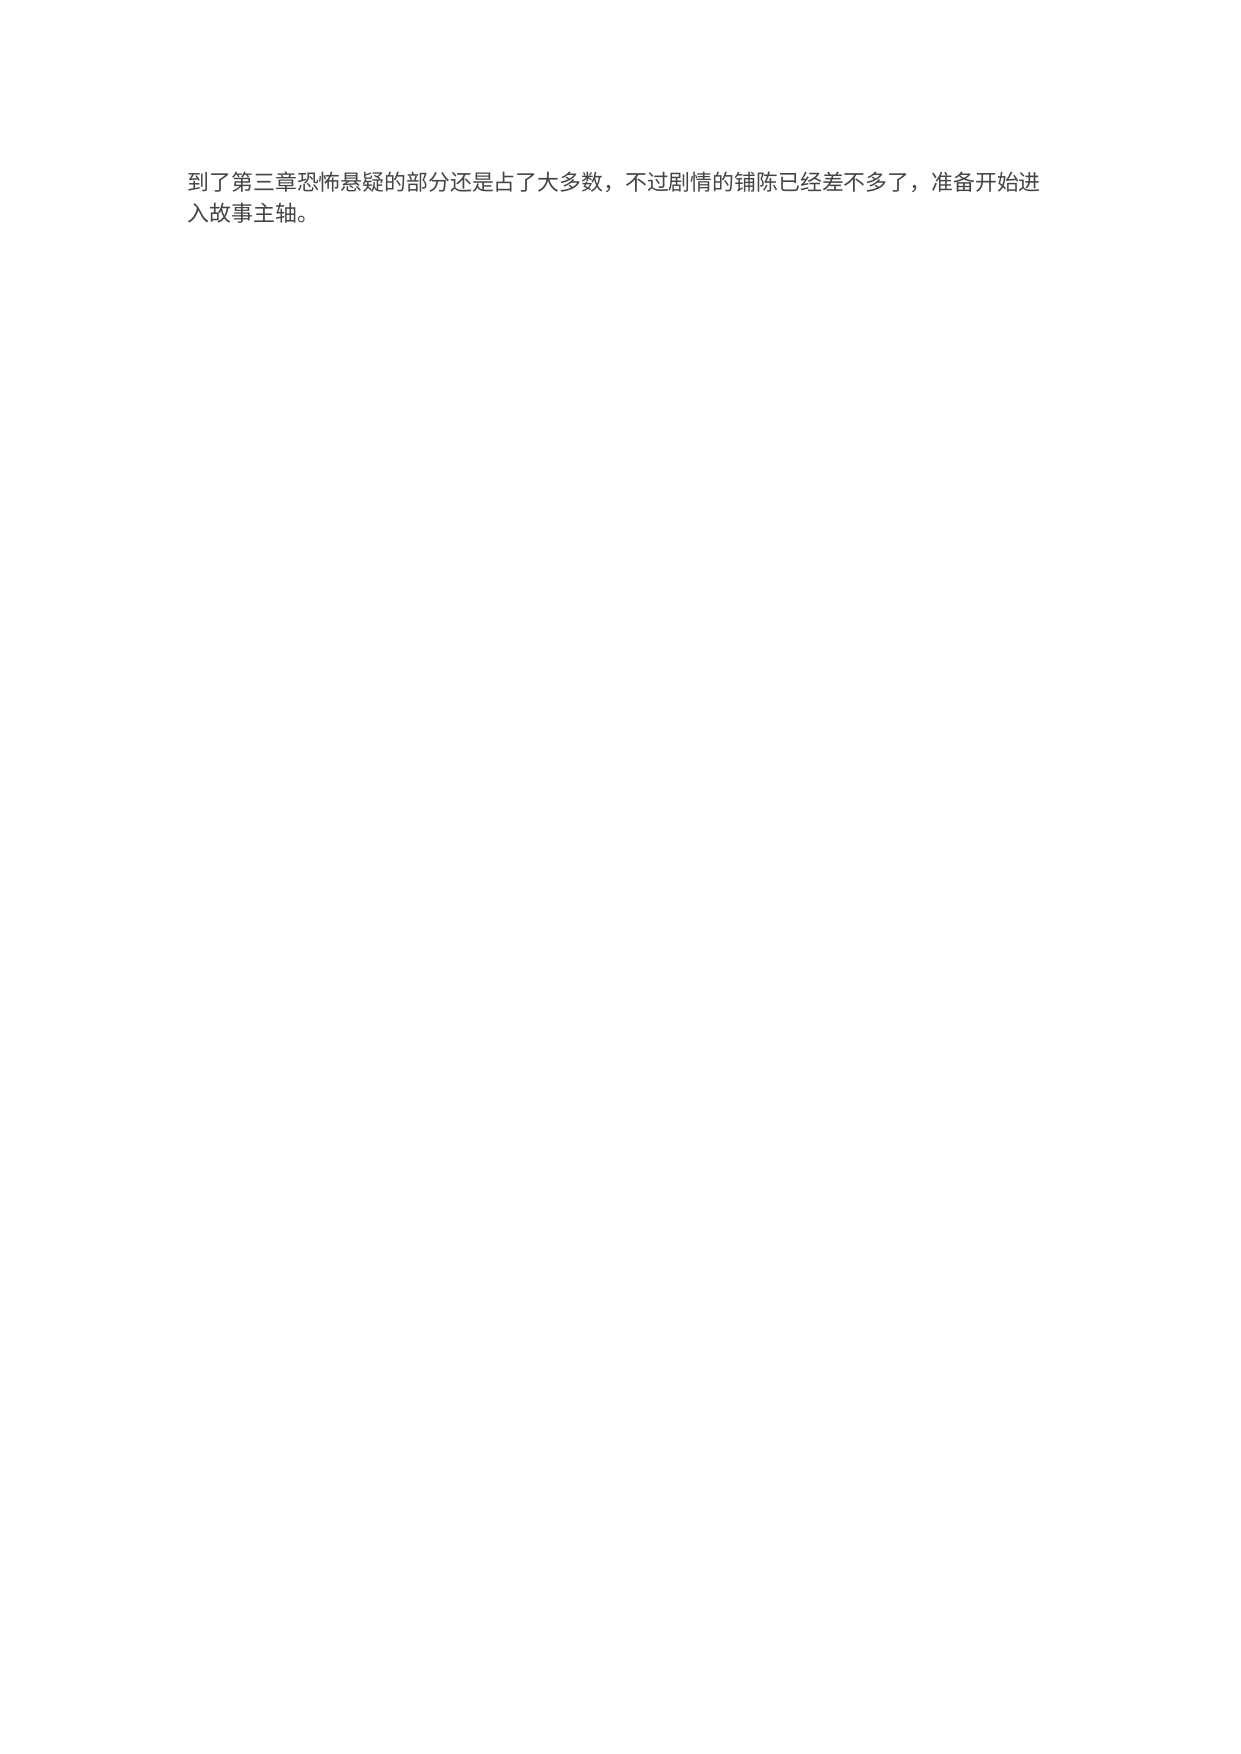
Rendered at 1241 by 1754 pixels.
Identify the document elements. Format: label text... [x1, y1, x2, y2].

text 到了第三章恐怖悬疑的部分还是占了大多数，不过剧情的铺陈已经差不多了，准备开始进入故事主轴。 [187, 164, 1053, 228]
